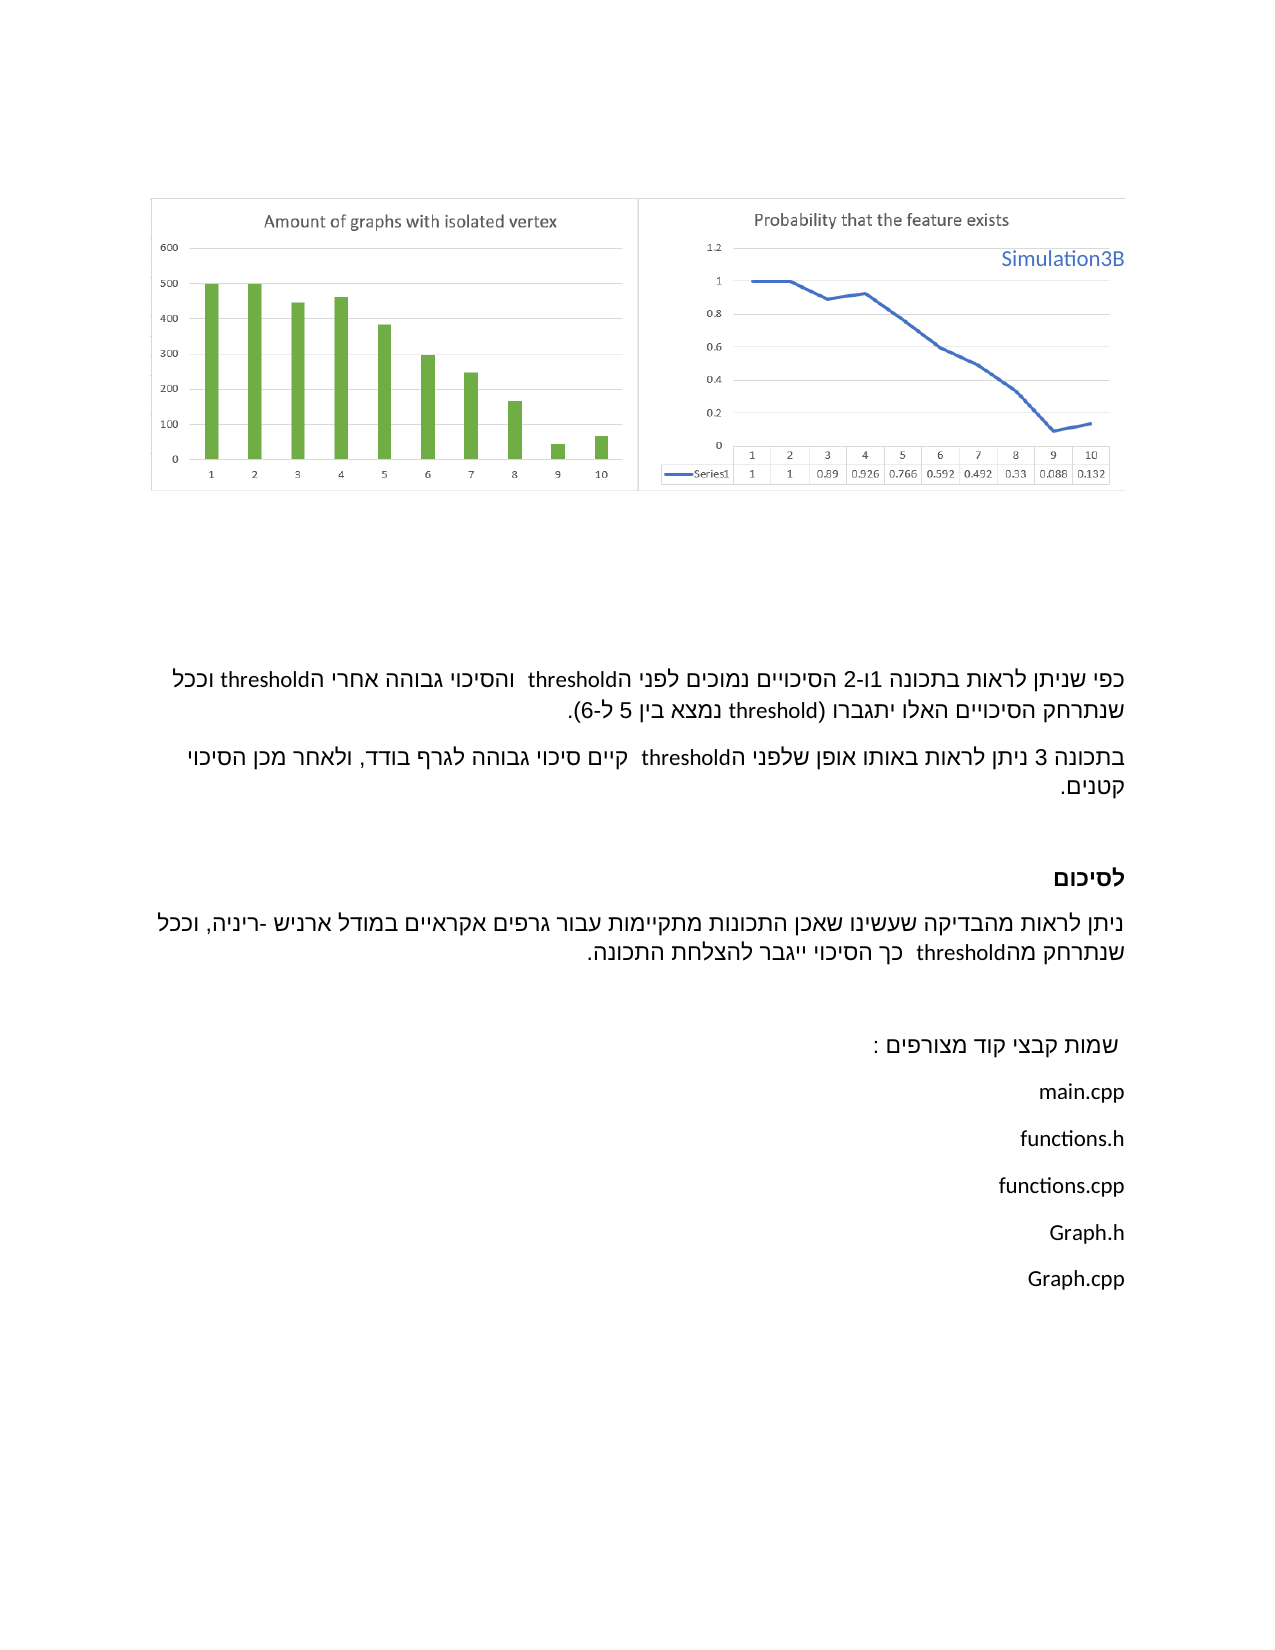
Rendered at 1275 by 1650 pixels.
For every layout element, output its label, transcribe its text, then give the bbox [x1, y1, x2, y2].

text שמות קבצי קוד מצורפים : [150, 1032, 1125, 1058]
text ניתן לראות מהבדיקה שעשינו שאכן התכונות מתקיימות עבור גרפים אקראיים במודל ארניש -ריניה, וככל שנתרחק מהthreshold כך הסיכוי ייגבר להצלחת התכונה. [150, 910, 1125, 966]
text לסיכום [150, 865, 1125, 891]
text כפי שניתן לראות בתכונה 1ו-2 הסיכויים נמוכים לפני הthreshold והסיכוי גבוהה אחרי הthreshold וככל שנתרחק הסיכויים האלו יתגברו (threshold נמצא בין 5 ל-6). [150, 666, 1125, 724]
text בתכונה 3 ניתן לראות באותו אופן שלפני הthreshold קיים סיכוי גבוהה לגרף בודד, ולאחר מכן הסיכוי קטנים. [150, 743, 1125, 799]
text Graph.cpp [150, 1264, 1125, 1293]
text main.cpp [150, 1077, 1125, 1105]
text Graph.h [150, 1218, 1125, 1246]
text functions.h [150, 1124, 1125, 1152]
picture [150, 198, 1125, 244]
picture [150, 272, 1125, 491]
text Simulation3B [150, 244, 1125, 272]
text functions.cpp [150, 1171, 1125, 1199]
